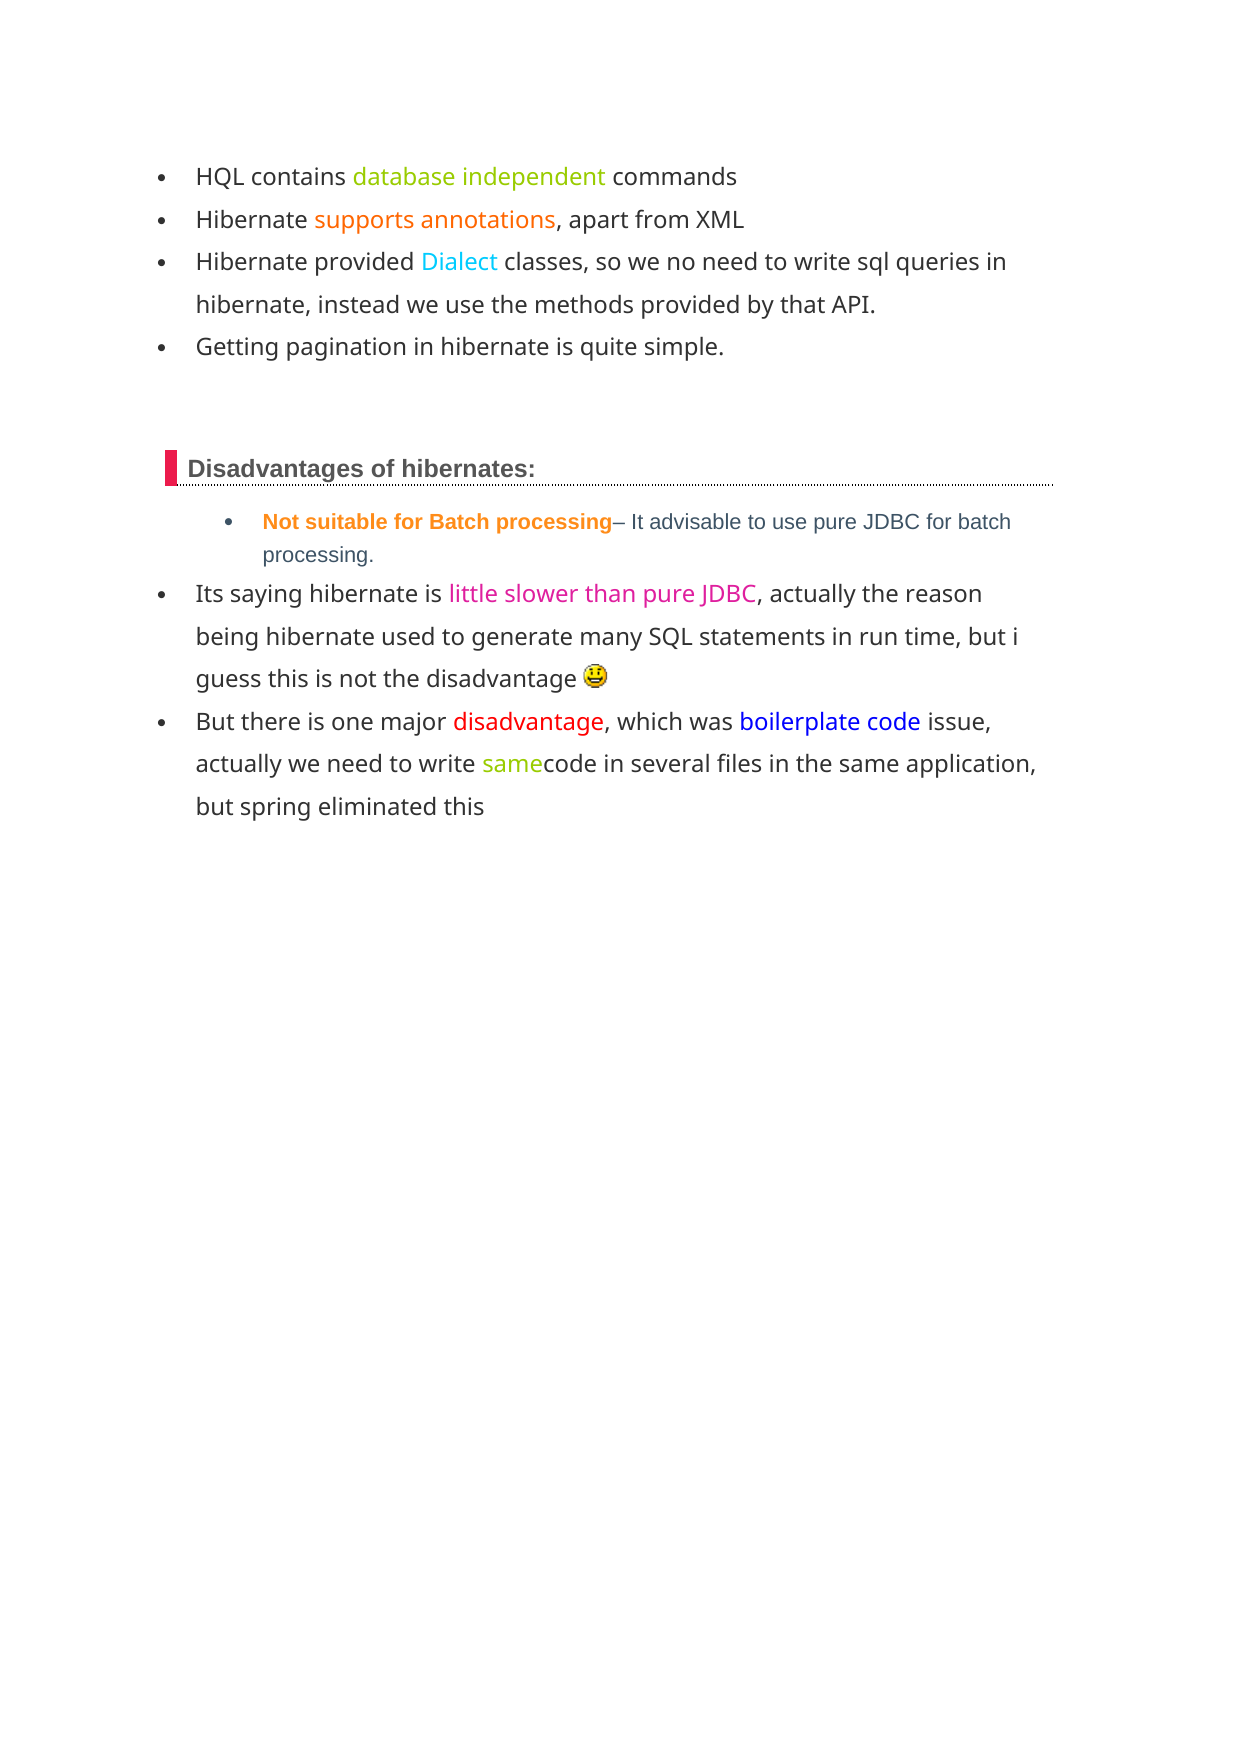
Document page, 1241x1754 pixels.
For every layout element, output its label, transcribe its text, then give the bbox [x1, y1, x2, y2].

list Not suitable for Batch processing– It advisable to use pure JDBC for batch processing. [225, 502, 1053, 567]
list Its saying hibernate is little slower than pure JDBC, actually the reason being hibernate used to generate many SQL statements in run time, but i guess this is not the disadvantage [158, 567, 1053, 695]
list Hibernate supports annotations, apart from XML [158, 192, 1053, 235]
list Hibernate provided Dialect classes, so we no need to write sql queries in hibernate, instead we use the methods provided by that API. [158, 235, 1053, 320]
text Disadvantages of hibernates: [177, 450, 1053, 486]
picture [583, 664, 608, 688]
list HQL contains database independent commands [158, 150, 1053, 192]
list Getting pagination in hibernate is quite simple. [158, 320, 1053, 362]
list But there is one major disadvantage, which was boilerplate code issue, actually we need to write samecode in several files in the same application, but spring eliminated this [158, 695, 1053, 822]
